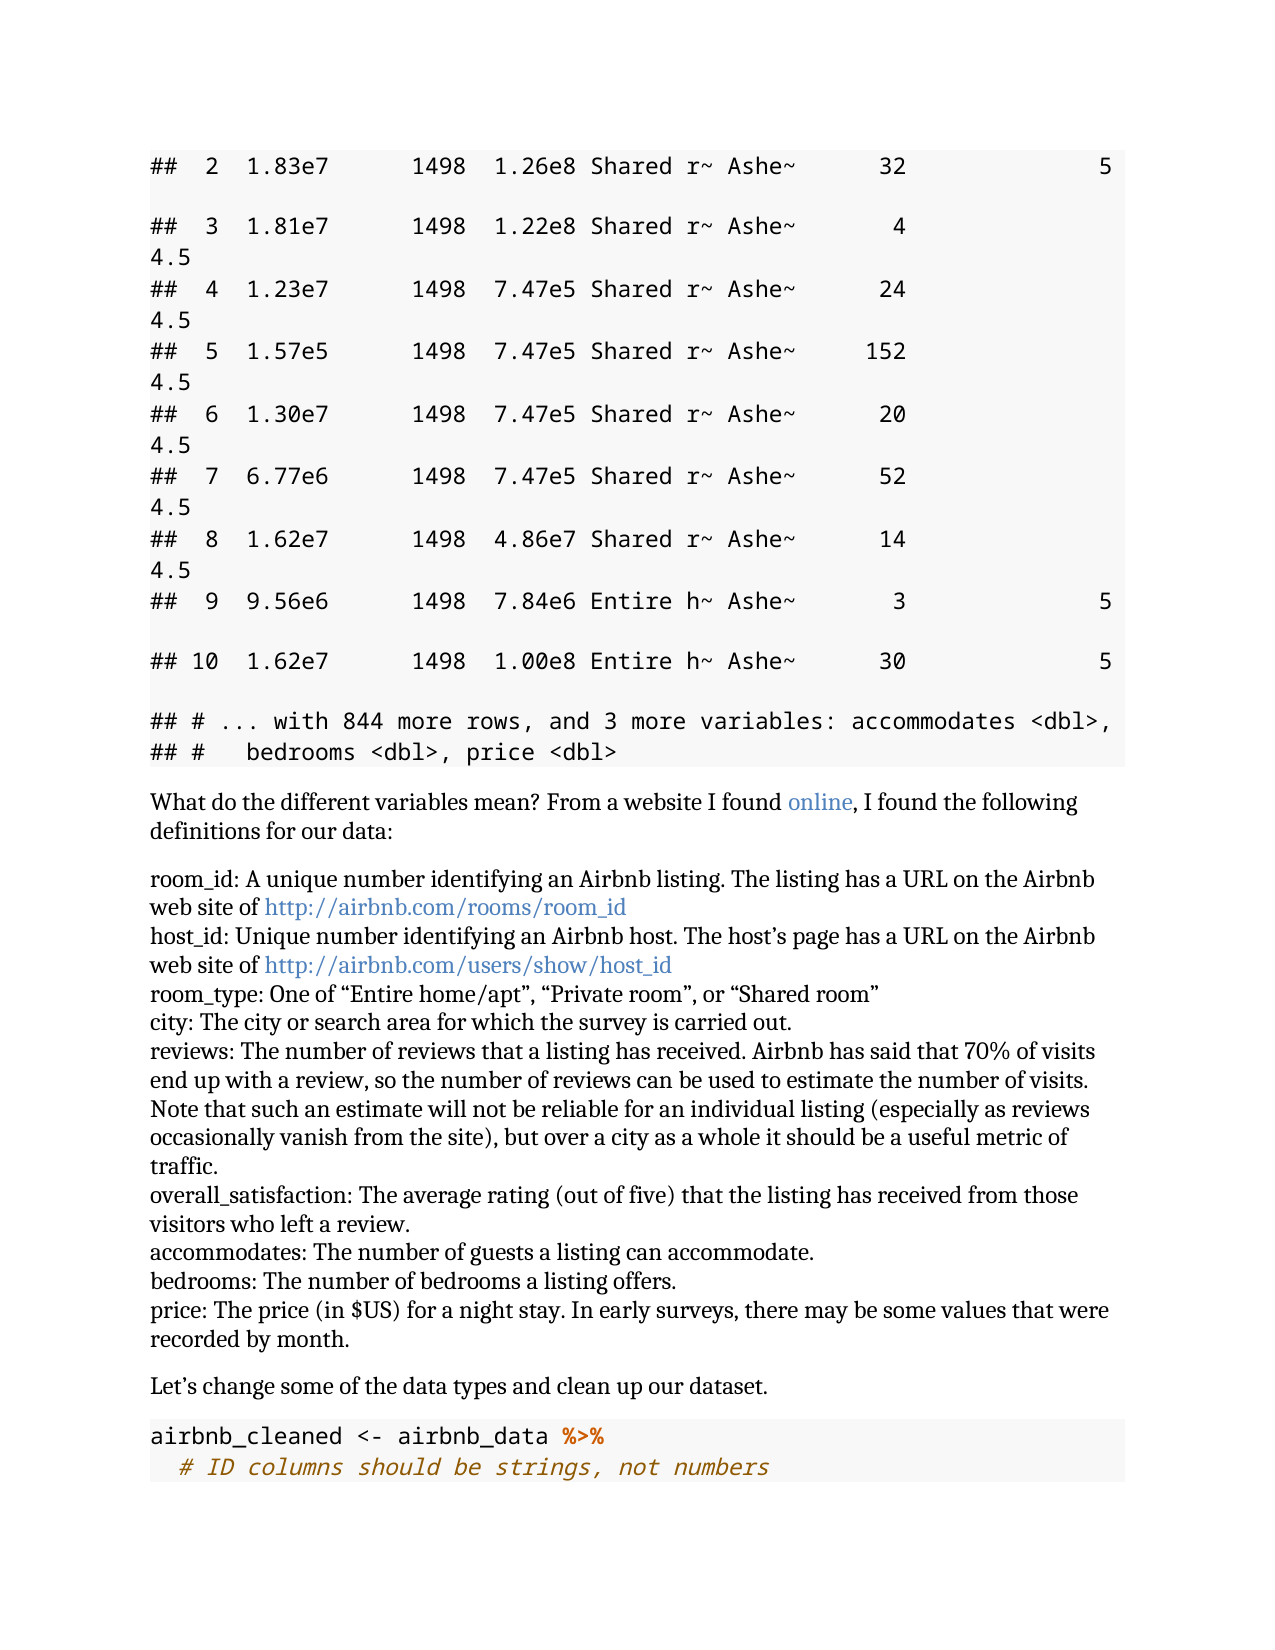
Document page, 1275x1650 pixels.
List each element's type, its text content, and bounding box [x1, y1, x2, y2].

text room_id: A unique number identifying an Airbnb listing. The listing has a URL on the Airbnb web site of http://airbnb.com/rooms/room_id host_id: Unique number identifying an Airbnb host. The host’s page has a URL on the Airbnb web site of http://airbnb.com/users/show/host_id room_type: One of “Entire home/apt”, “Private room”, or “Shared room” city: The city or search area for which the survey is carried out. reviews: The number of reviews that a listing has received. Airbnb has said that 70% of visits end up with a review, so the number of reviews can be used to estimate the number of visits. Note that such an estimate will not be reliable for an individual listing (especially as reviews occasionally vanish from the site), but over a city as a whole it should be a useful metric of traffic. overall_satisfaction: The average rating (out of five) that the listing has received from those visitors who left a review. accommodates: The number of guests a listing can accommodate. bedrooms: The number of bedrooms a listing offers. price: The price (in $US) for a night stay. In early surveys, there may be some values that were recorded by month. [150, 864, 1125, 1353]
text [150, 150, 1125, 767]
text Let’s change some of the data types and clean up our dataset. [150, 1372, 1125, 1401]
text What do the different variables mean? From a website I found online, I found the following definitions for our data: [150, 788, 1125, 846]
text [150, 1419, 1125, 1482]
